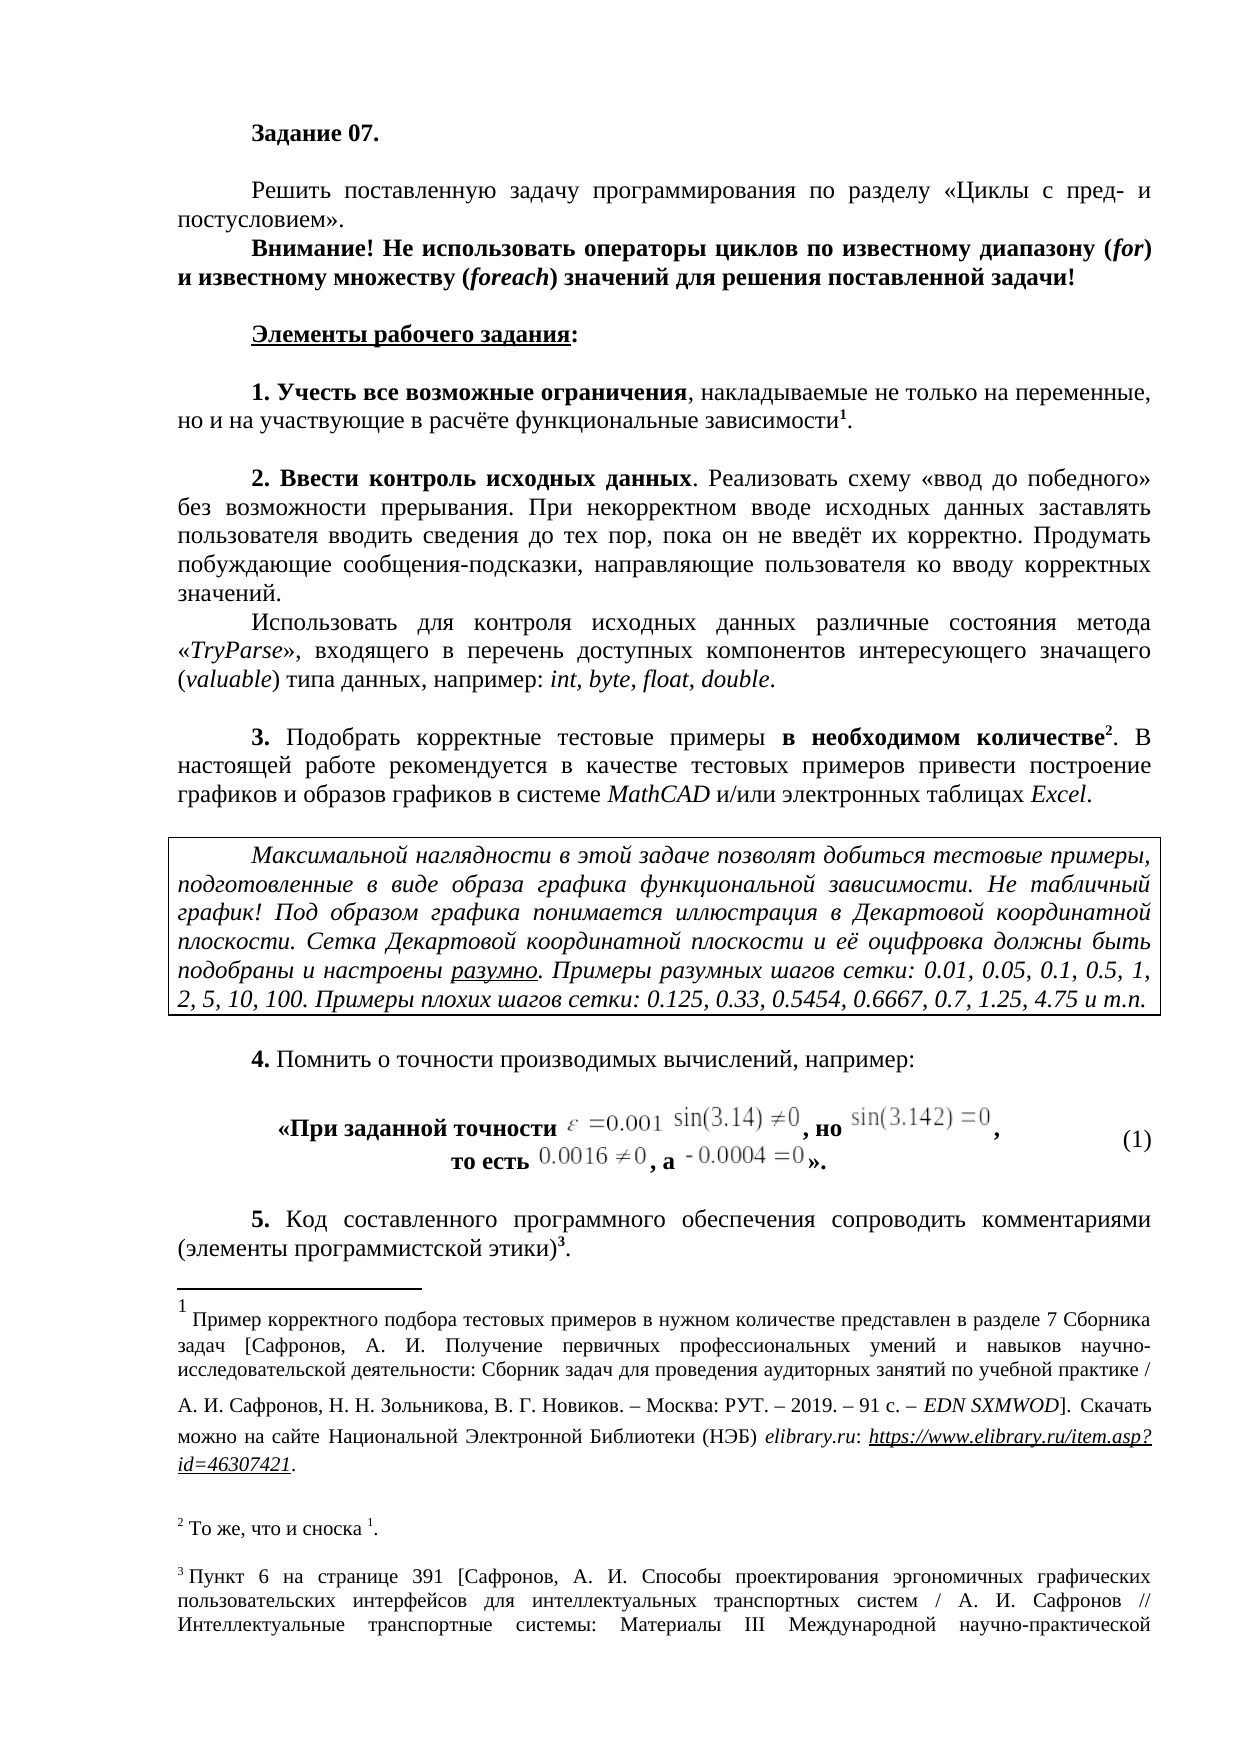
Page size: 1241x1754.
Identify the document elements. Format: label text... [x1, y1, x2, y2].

title Максимальной наглядности в этой задаче позволят добиться тестовые примеры, подготовленные в виде образа графика функциональной зависимости. Не табличный график! Под образом графика понимается иллюстрация в Декартовой координатной плоскости. Сетка Декартовой координатной плоскости и её оцифровка должны быть подобраны и настроены разумно. Примеры разумных шагов сетки: 0.01, 0.05, 0.1, 0.5, 1, 2, 5, 10, 100. Примеры плохих шагов сетки: 0.125, 0.33, 0.5454, 0.6667, 0.7, 1.25, 4.75 и т.п. [169, 838, 1160, 1014]
title 1. Учесть все возможные ограничения, накладываемые не только на переменные, но и на участвующие в расчёте функциональные зависимости. [177, 377, 1152, 434]
title 5. Код составленного программного обеспечения сопроводить комментариями (элементы программистской этики). [177, 1204, 1152, 1261]
title 3. Подобрать корректные тестовые примеры в необходимом количестве. В настоящей работе рекомендуется в качестве тестовых примеров привести построение графиков и образов графиков в системе MathCAD и/или электронных таблицах Excel. [177, 722, 1152, 808]
title Внимание! Не использовать операторы циклов по известному диапазону (for) и известному множеству (foreach) значений для решения поставленной задачи! [177, 233, 1152, 291]
table_header (1) [1111, 1102, 1163, 1175]
title 2. Ввести контроль исходных данных. Реализовать схему «ввод до победного» без возможности прерывания. При некорректном вводе исходных данных заставлять пользователя вводить сведения до тех пор, пока он не введёт их корректно. Продумать побуждающие сообщения-подсказки, направляющие пользователя ко вводу корректных значений. [177, 463, 1152, 607]
title Элементы рабочего задания: [177, 319, 1152, 348]
table_header «При заданной точности , но , то есть , а ». [166, 1102, 1111, 1175]
title Задание 07. [177, 118, 1152, 147]
title 4. Помнить о точности производимых вычислений, например: [177, 1044, 1152, 1073]
title Решить поставленную задачу программирования по разделу «Циклы с пред- и постусловием». [177, 176, 1152, 233]
title Использовать для контроля исходных данных различные состояния метода «TryParse», входящего в перечень доступных компонентов интересующего значащего (valuable) типа данных, например: int, byte, float, double. [177, 607, 1152, 693]
